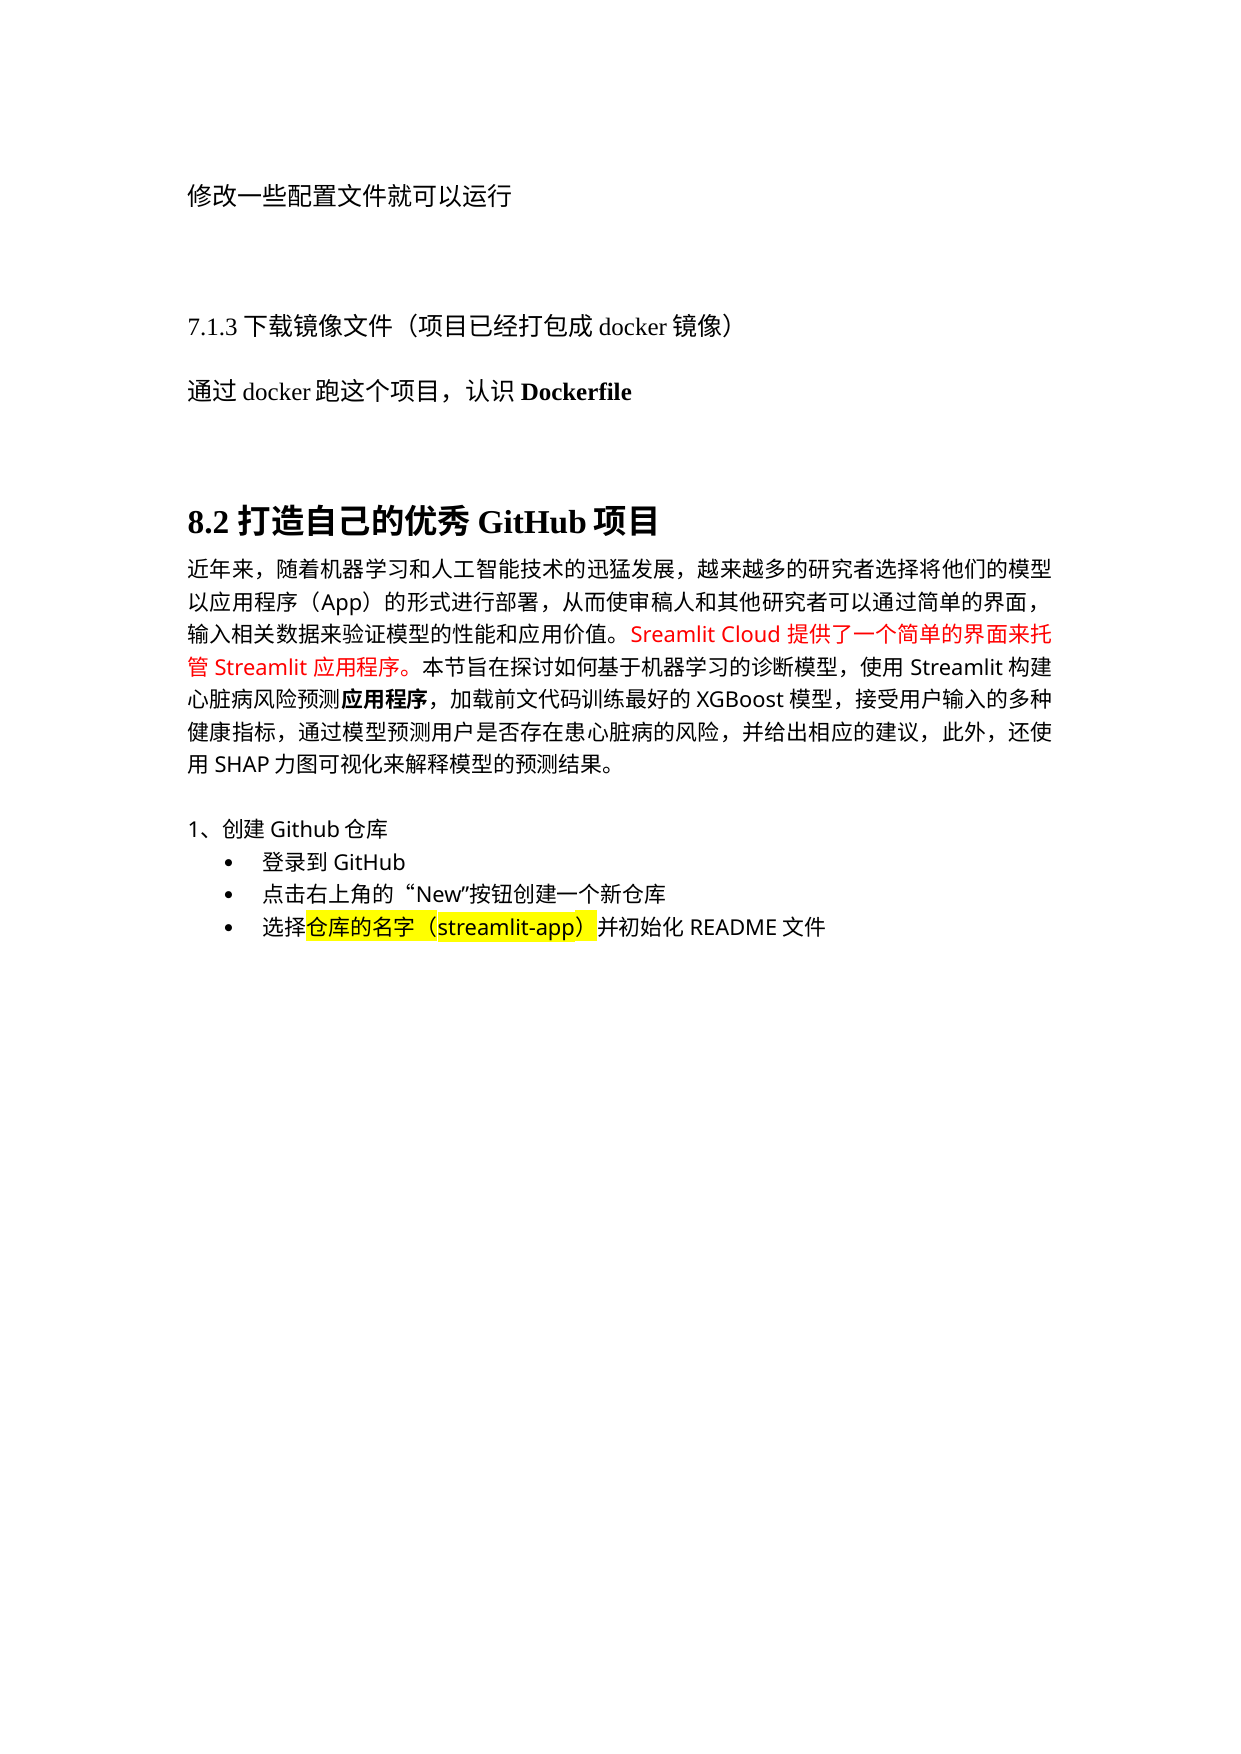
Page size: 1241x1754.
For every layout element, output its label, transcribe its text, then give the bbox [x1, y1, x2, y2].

text 修改一些配置文件就可以运行 [187, 162, 1053, 227]
list 登录到 GitHub [225, 844, 1053, 877]
text 1、创建Github仓库 [187, 812, 1053, 844]
text 近年来，随着机器学习和人工智能技术的迅猛发展，越来越多的研究者选择将他们的模型以应用程序（App）的形式进行部署，从而使审稿人和其他研究者可以通过简单的界面，输入相关数据来验证模型的性能和应用价值。Sreamlit Cloud 提供了一个简单的界面来托管 Streamlit 应用程序。本节旨在探讨如何基于机器学习的诊断模型，使用 Streamlit 构建心脏病风险预测应用程序，加载前文代码训练最好的 XGBoost 模型，接受用户输入的多种健康指标，通过模型预测用户是否存在患心脏病的风险，并给出相应的建议，此外，还使用 SHAP力图可视化来解释模型的预测结果。 [187, 552, 1053, 779]
text 通过docker跑这个项目，认识Dockerfile [187, 357, 1053, 422]
text 7.1.3 下载镜像文件（项目已经打包成docker镜像） [187, 292, 1053, 357]
text 8.2 打造自己的优秀GitHub项目 [187, 487, 1053, 552]
list 点击右上角的“New”按钮创建一个新仓库 [225, 877, 1053, 909]
list 选择仓库的名字（streamlit-app）并初始化 README 文件 [225, 909, 1053, 942]
